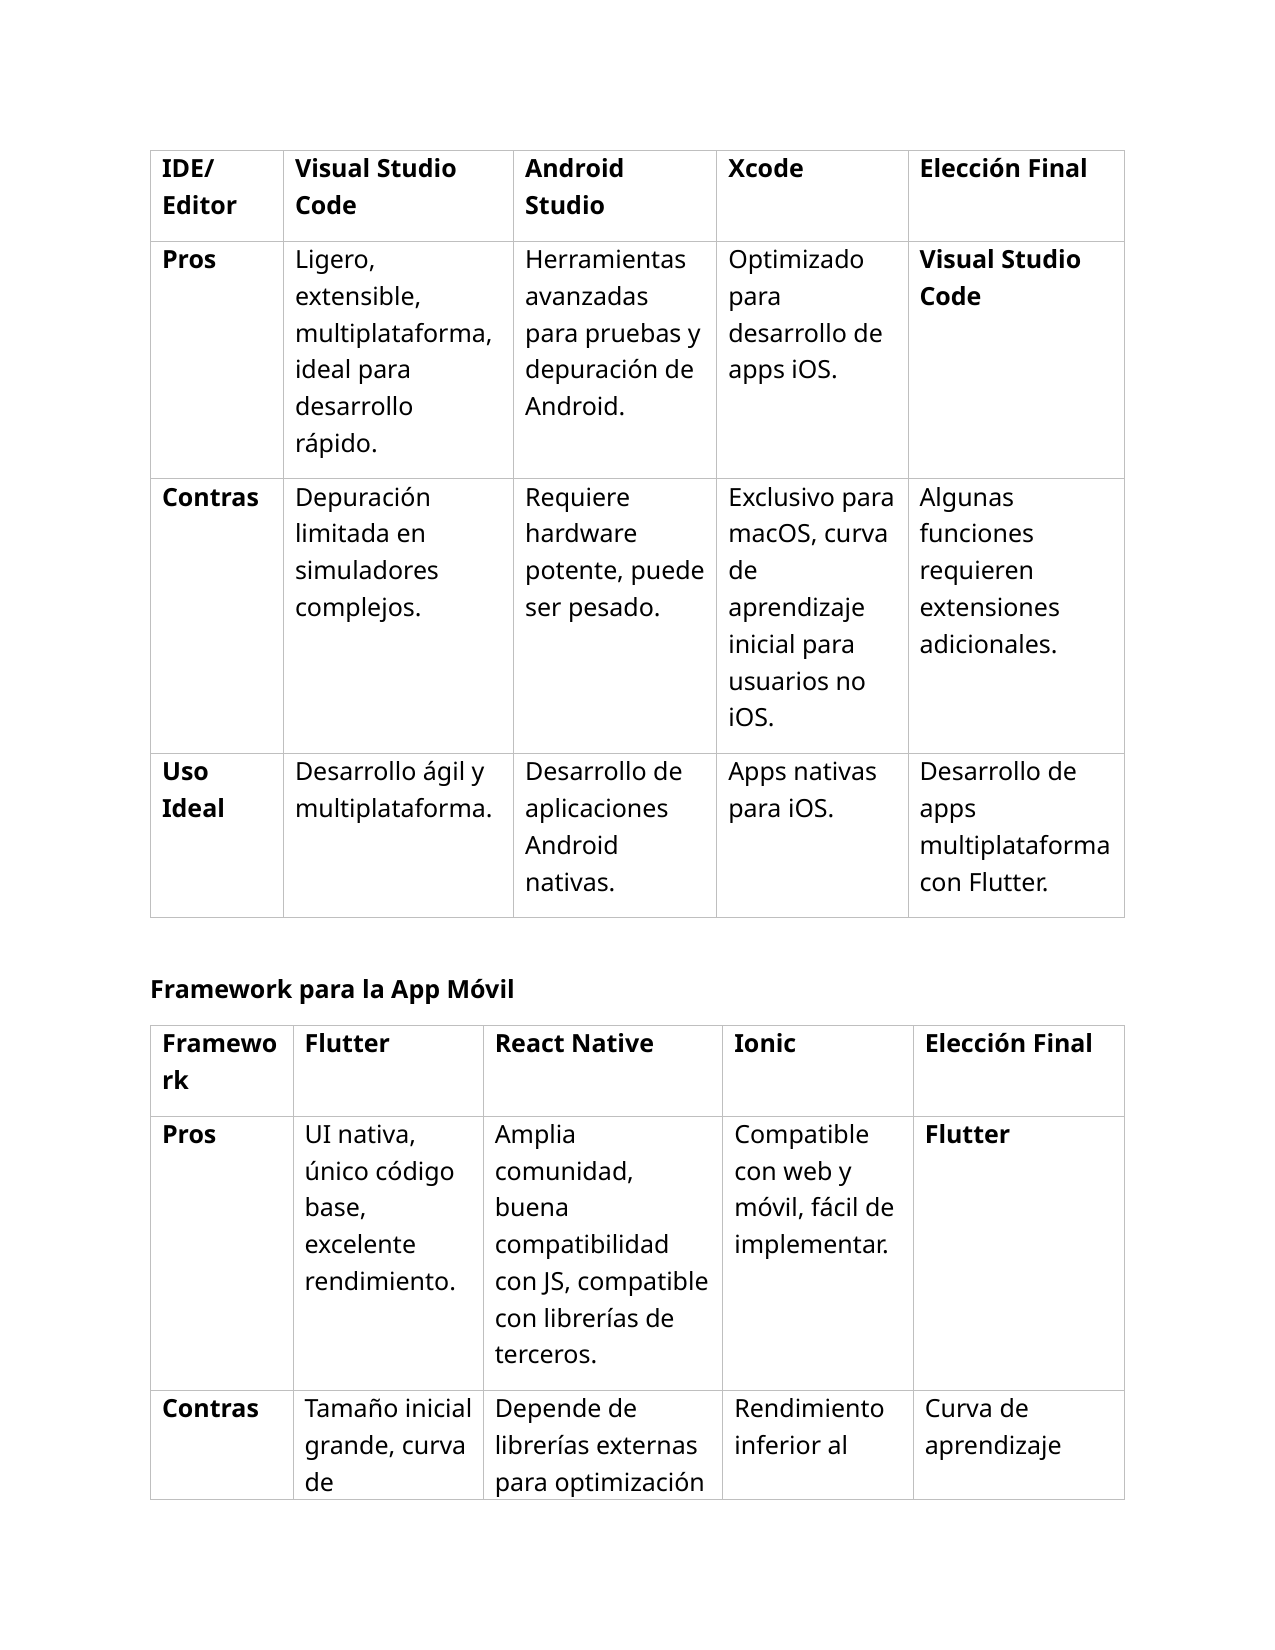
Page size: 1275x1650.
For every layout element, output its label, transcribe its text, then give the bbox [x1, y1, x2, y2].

table_cell Amplia comunidad, buena compatibilidad con JS, compatible con librerías de terceros. [484, 1117, 722, 1390]
table_cell Desarrollo ágil y multiplataforma. [284, 754, 513, 917]
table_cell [723, 1391, 913, 1499]
table_cell Requiere hardware potente, puede ser pesado. [514, 479, 716, 753]
table_cell Visual Studio Code [909, 242, 1124, 478]
table_cell Uso Ideal [151, 754, 283, 917]
table_cell Contras [151, 479, 283, 753]
table_header Elección Final [909, 151, 1124, 241]
table_header IDE/Editor [151, 151, 283, 241]
table_header React Native [484, 1026, 722, 1116]
table_cell Depuración limitada en simuladores complejos. [284, 479, 513, 753]
table_cell Desarrollo de aplicaciones Android nativas. [514, 754, 716, 917]
table_cell Algunas funciones requieren extensiones adicionales. [909, 479, 1124, 753]
table_cell Flutter [914, 1117, 1124, 1390]
table_cell Exclusivo para macOS, curva de aprendizaje inicial para usuarios no iOS. [717, 479, 908, 753]
table_header Flutter [294, 1026, 483, 1116]
table_header Elección Final [914, 1026, 1124, 1116]
table_header Visual Studio Code [284, 151, 513, 241]
text Framework para la App Móvil [150, 971, 1125, 1006]
table_cell Ligero, extensible, multiplataforma, ideal para desarrollo rápido. [284, 242, 513, 478]
table_cell Apps nativas para iOS. [717, 754, 908, 917]
table_cell Optimizado para desarrollo de apps iOS. [717, 242, 908, 478]
table_cell Desarrollo de apps multiplataforma con Flutter. [909, 754, 1124, 917]
table_cell Compatible con web y móvil, fácil de implementar. [723, 1117, 913, 1390]
table_cell Herramientas avanzadas para pruebas y depuración de Android. [514, 242, 716, 478]
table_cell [914, 1391, 1124, 1499]
table_cell Pros [151, 242, 283, 478]
table_header Framework [151, 1026, 293, 1116]
table_header Xcode [717, 151, 908, 241]
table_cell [484, 1391, 722, 1499]
table_cell Contras [151, 1391, 293, 1499]
table_cell Pros [151, 1117, 293, 1390]
table_header Android Studio [514, 151, 716, 241]
table_cell UI nativa, único código base, excelente rendimiento. [294, 1117, 483, 1390]
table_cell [294, 1391, 483, 1499]
table_header Ionic [723, 1026, 913, 1116]
